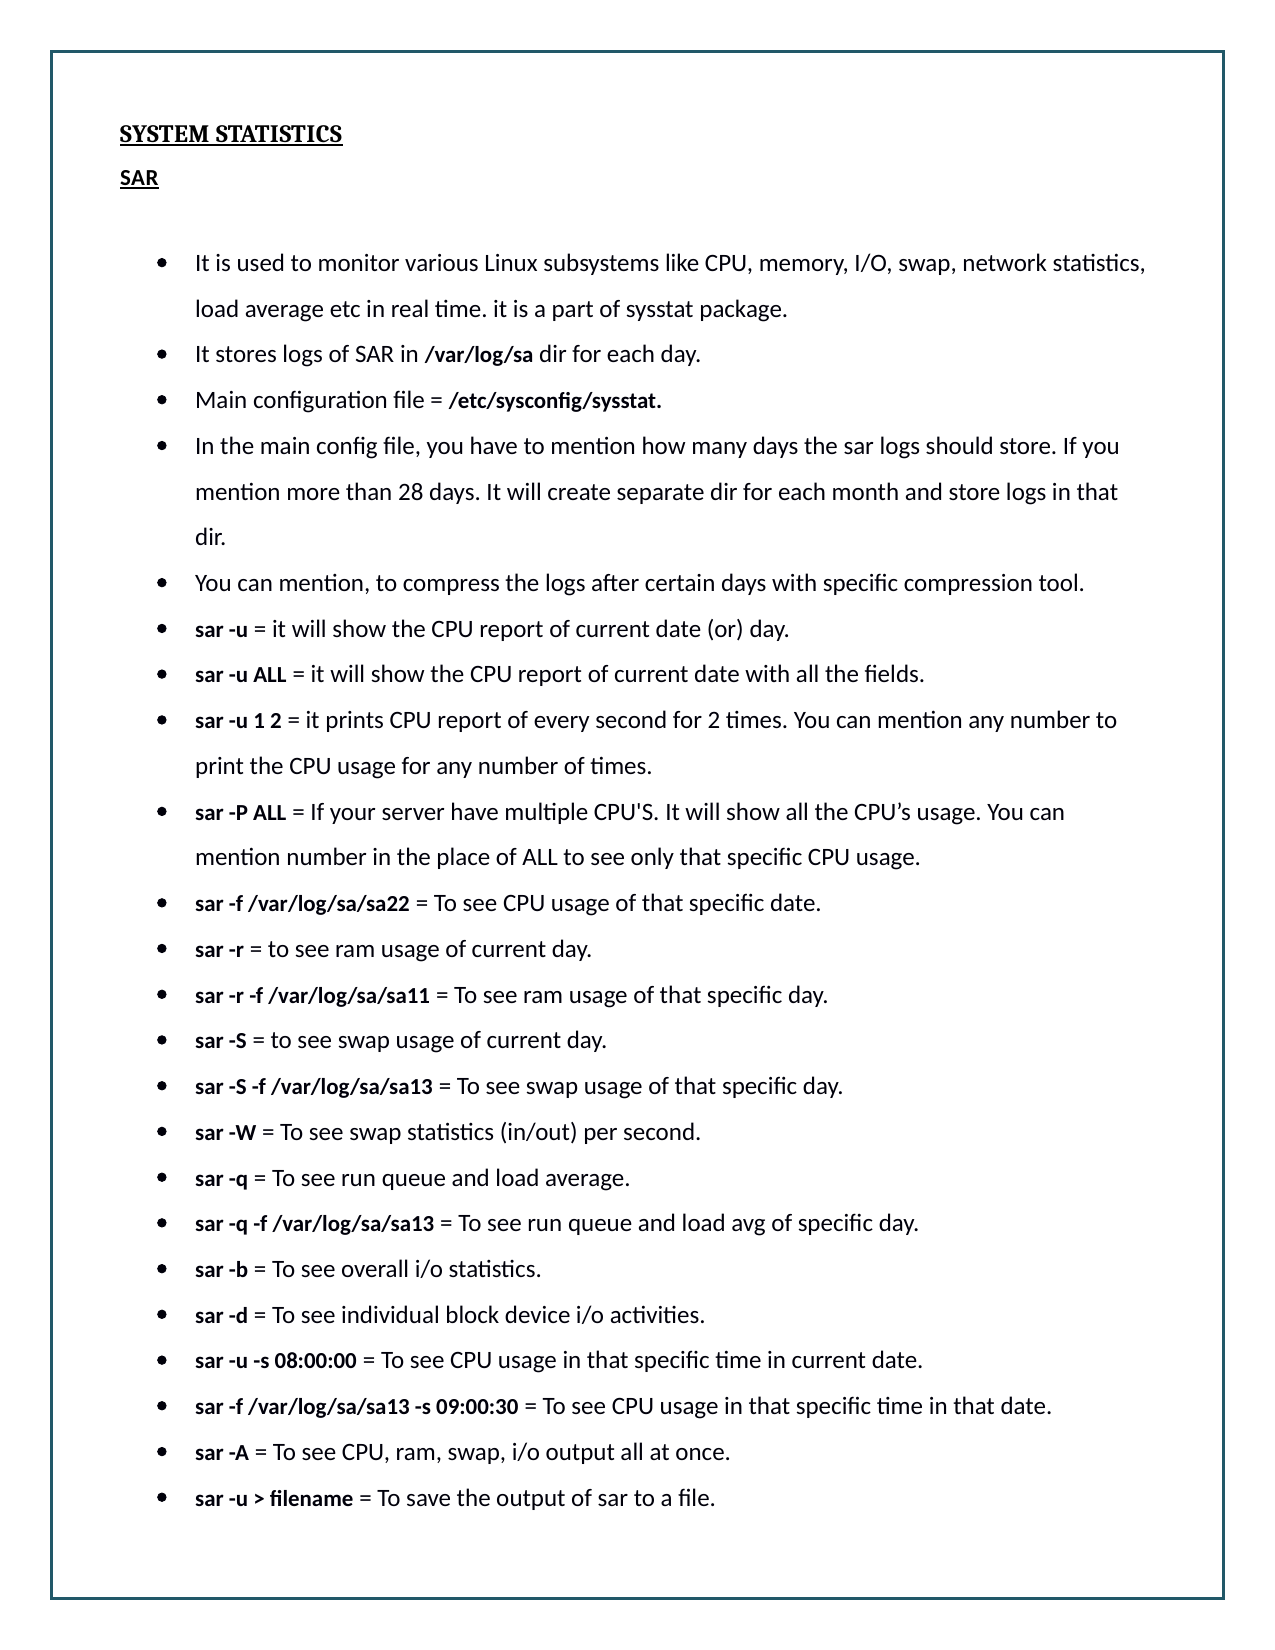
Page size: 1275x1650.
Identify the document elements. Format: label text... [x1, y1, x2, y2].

list sar -f /var/log/sa/sa22 = To see CPU usage of that specific date. [157, 887, 1155, 918]
list sar -f /var/log/sa/sa13 -s 09:00:30 = To see CPU usage in that specific time in that date. [157, 1390, 1155, 1421]
list sar -A = To see CPU, ram, swap, i/o output all at once. [157, 1436, 1155, 1467]
list sar -q -f /var/log/sa/sa13 = To see run queue and load avg of specific day. [157, 1207, 1155, 1238]
list sar -b = To see overall i/o statistics. [157, 1253, 1155, 1284]
list sar -P ALL = If your server have multiple CPU'S. It will show all the CPU’s usage. You can mention number in the place of ALL to see only that specific CPU usage. [157, 796, 1155, 872]
list sar -u ALL = it will show the CPU report of current date with all the fields. [157, 659, 1155, 689]
list sar -u > filename = To save the output of sar to a file. [157, 1482, 1155, 1512]
list sar -u = it will show the CPU report of current date (or) day. [157, 613, 1155, 643]
list It is used to monitor various Linux subsystems like CPU, memory, I/O, swap, network statistics, load average etc in real time. it is a part of sysstat package. [157, 247, 1155, 323]
list sar -q = To see run queue and load average. [157, 1162, 1155, 1192]
list sar -r = to see ram usage of current day. [157, 933, 1155, 963]
list sar -W = To see swap statistics (in/out) per second. [157, 1116, 1155, 1146]
list sar -S -f /var/log/sa/sa13 = To see swap usage of that specific day. [157, 1070, 1155, 1101]
list sar -u 1 2 = it prints CPU report of every second for 2 times. You can mention any number to print the CPU usage for any number of times. [157, 704, 1155, 781]
list sar -r -f /var/log/sa/sa11 = To see ram usage of that specific day. [157, 979, 1155, 1009]
text SAR [120, 163, 1155, 191]
list sar -d = To see individual block device i/o activities. [157, 1299, 1155, 1329]
list Main configuration file = /etc/sysconfig/sysstat. [157, 384, 1155, 415]
list sar -S = to see swap usage of current day. [157, 1024, 1155, 1055]
list sar -u -s 08:00:00 = To see CPU usage in that specific time in current date. [157, 1344, 1155, 1375]
title SYSTEM STATISTICS [120, 120, 1155, 149]
list In the main config file, you have to mention how many days the sar logs should store. If you mention more than 28 days. It will create separate dir for each month and store logs in that dir. [157, 430, 1155, 552]
list It stores logs of SAR in /var/log/sa dir for each day. [157, 338, 1155, 369]
list You can mention, to compress the logs after certain days with specific compression tool. [157, 567, 1155, 598]
